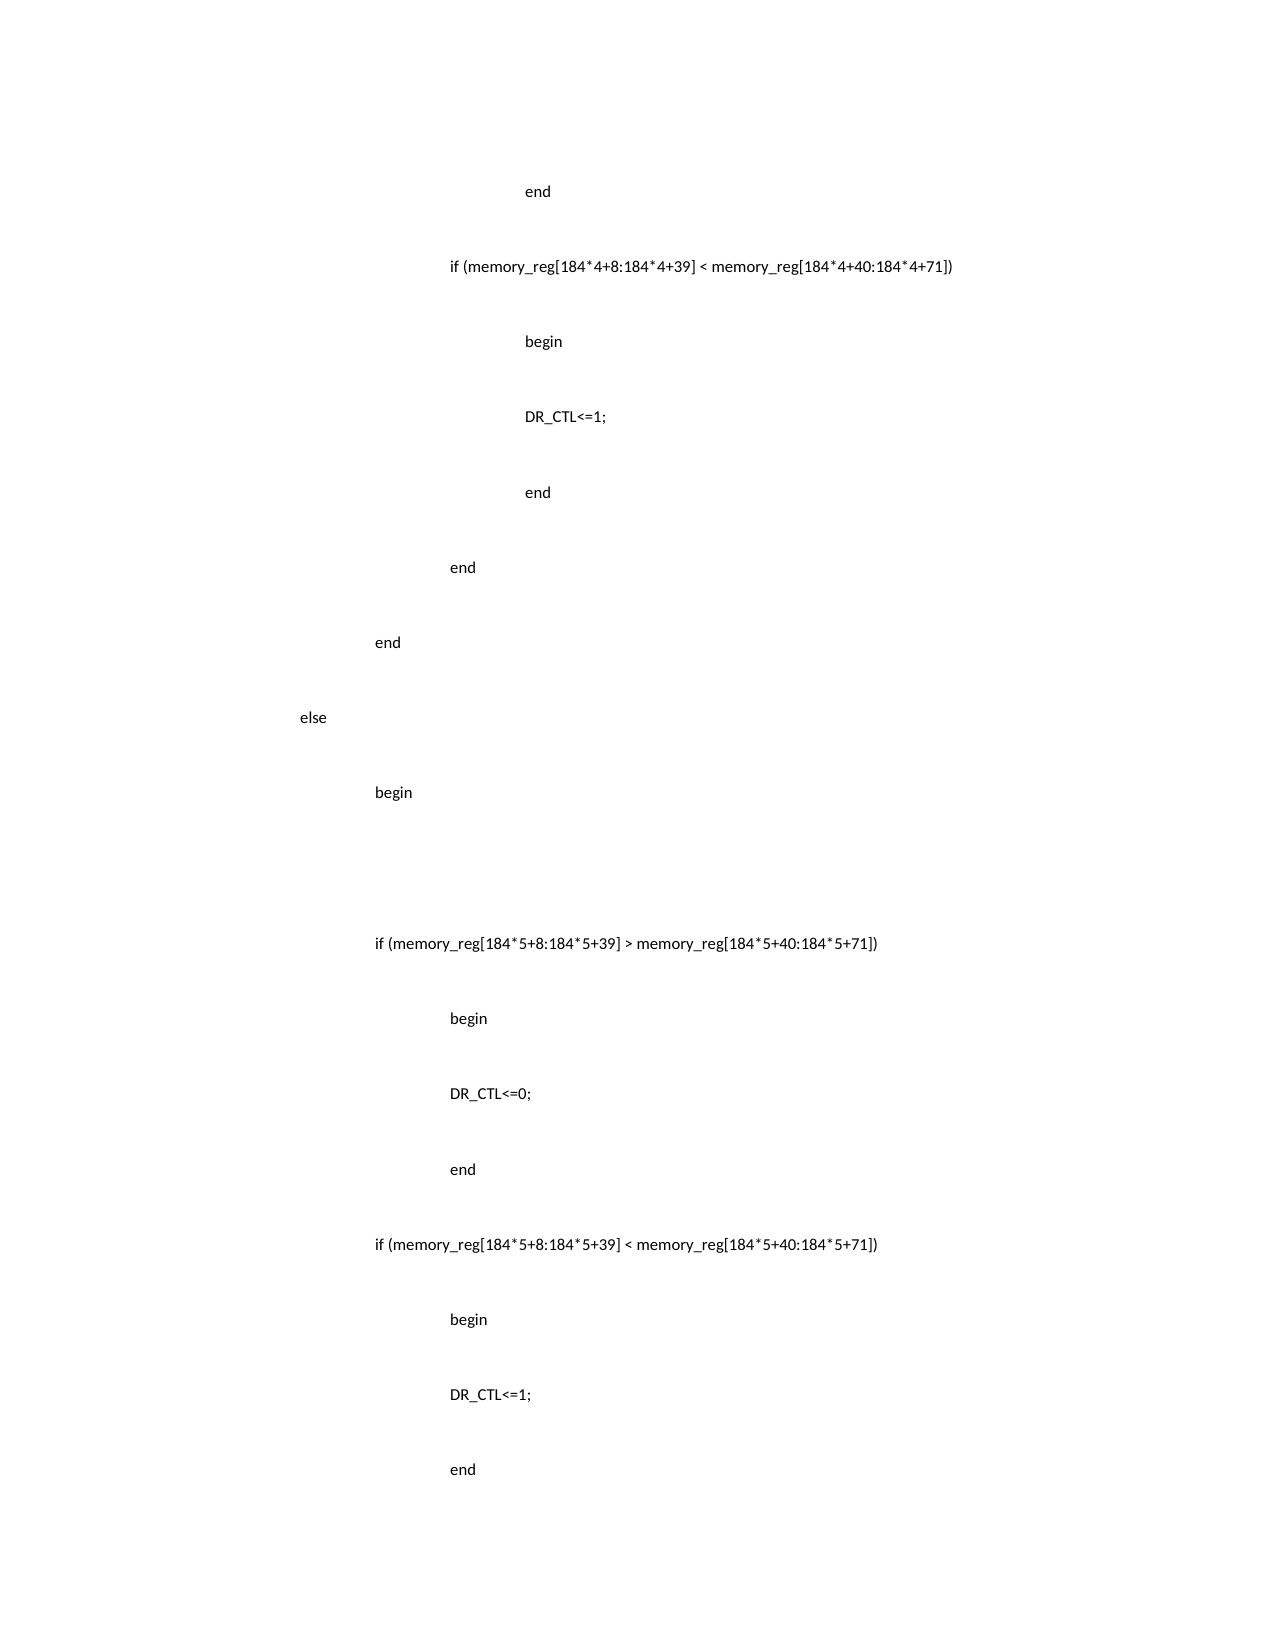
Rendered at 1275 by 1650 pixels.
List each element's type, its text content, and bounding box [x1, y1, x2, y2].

text end [150, 1128, 1125, 1179]
text if (memory_reg[184*5+8:184*5+39] < memory_reg[184*5+40:184*5+71]) [150, 1203, 1125, 1254]
text DR_CTL<=1; [150, 376, 1125, 427]
text end [150, 451, 1125, 502]
text else [150, 676, 1125, 728]
text DR_CTL<=1; [150, 1353, 1125, 1405]
text begin [150, 752, 1125, 803]
text begin [150, 300, 1125, 352]
text if (memory_reg[184*5+8:184*5+39] > memory_reg[184*5+40:184*5+71]) [150, 902, 1125, 953]
text begin [150, 1278, 1125, 1329]
text end [150, 526, 1125, 577]
text end [150, 601, 1125, 653]
text end [150, 150, 1125, 201]
text DR_CTL<=0; [150, 1052, 1125, 1104]
text if (memory_reg[184*4+8:184*4+39] < memory_reg[184*4+40:184*4+71]) [150, 225, 1125, 277]
text begin [150, 977, 1125, 1029]
text end [150, 1428, 1125, 1480]
